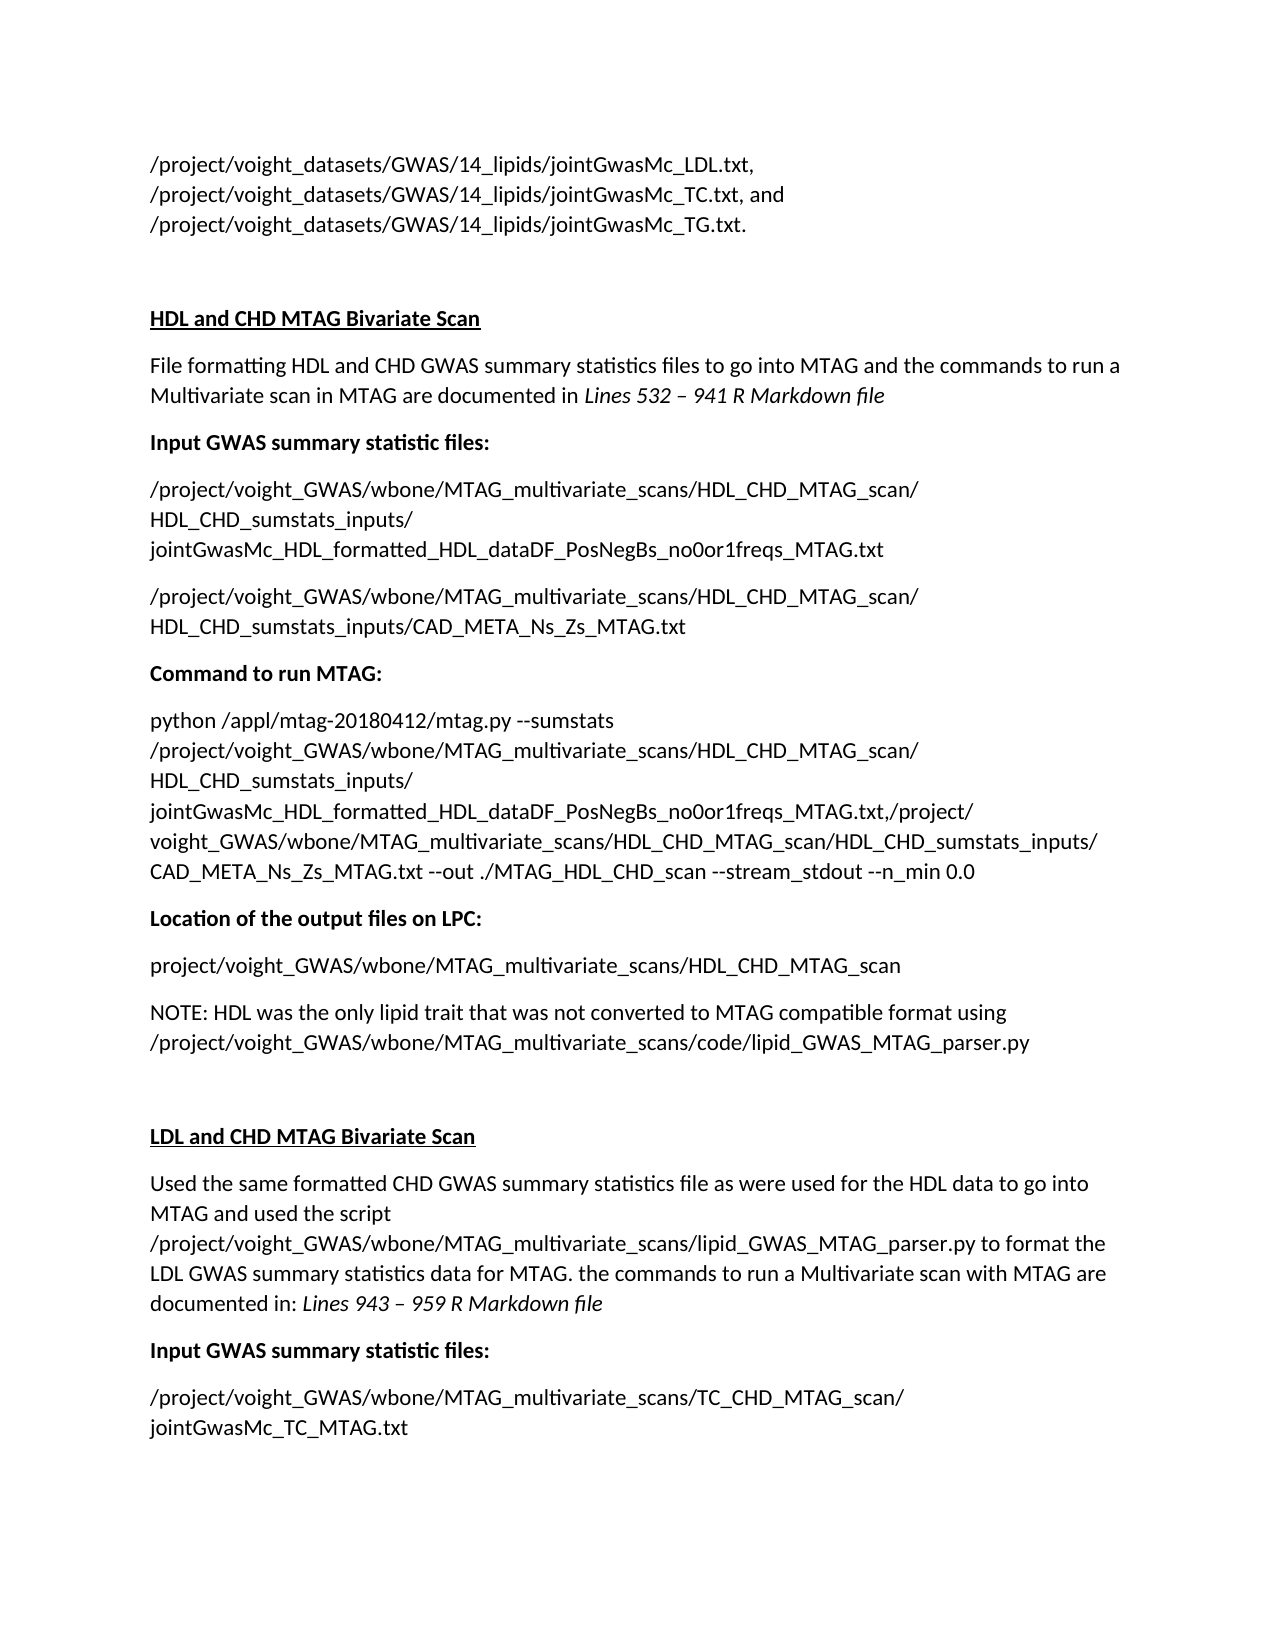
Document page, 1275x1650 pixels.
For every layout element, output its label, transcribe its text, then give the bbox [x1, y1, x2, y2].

text /project/voight_GWAS/wbone/MTAG_multivariate_scans/HDL_CHD_MTAG_scan/HDL_CHD_sumstats_inputs/CAD_META_Ns_Zs_MTAG.txt [150, 582, 1125, 641]
text Location of the output files on LPC: [150, 904, 1125, 932]
text python /appl/mtag-20180412/mtag.py --sumstats /project/voight_GWAS/wbone/MTAG_multivariate_scans/HDL_CHD_MTAG_scan/HDL_CHD_sumstats_inputs/jointGwasMc_HDL_formatted_HDL_dataDF_PosNegBs_no0or1freqs_MTAG.txt,/project/voight_GWAS/wbone/MTAG_multivariate_scans/HDL_CHD_MTAG_scan/HDL_CHD_sumstats_inputs/CAD_META_Ns_Zs_MTAG.txt --out ./MTAG_HDL_CHD_scan --stream_stdout --n_min 0.0 [150, 706, 1125, 885]
text Input GWAS summary statistic files: [150, 428, 1125, 456]
text /project/voight_GWAS/wbone/MTAG_multivariate_scans/HDL_CHD_MTAG_scan/HDL_CHD_sumstats_inputs/jointGwasMc_HDL_formatted_HDL_dataDF_PosNegBs_no0or1freqs_MTAG.txt [150, 475, 1125, 563]
text NOTE: HDL was the only lipid trait that was not converted to MTAG compatible format using /project/voight_GWAS/wbone/MTAG_multivariate_scans/code/lipid_GWAS_MTAG_parser.py [150, 998, 1125, 1056]
text project/voight_GWAS/wbone/MTAG_multivariate_scans/HDL_CHD_MTAG_scan [150, 951, 1125, 979]
text File formatting HDL and CHD GWAS summary statistics files to go into MTAG and the commands to run a Multivariate scan in MTAG are documented in Lines 532 – 941 R Markdown file [150, 351, 1125, 409]
text HDL and CHD MTAG Bivariate Scan [150, 304, 1125, 332]
text LDL and CHD MTAG Bivariate Scan [150, 1122, 1125, 1150]
text Input GWAS summary statistic files: [150, 1336, 1125, 1364]
text /project/voight_GWAS/wbone/MTAG_multivariate_scans/TC_CHD_MTAG_scan/jointGwasMc_TC_MTAG.txt [150, 1383, 1125, 1442]
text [150, 150, 1125, 238]
text Used the same formatted CHD GWAS summary statistics file as were used for the HDL data to go into MTAG and used the script /project/voight_GWAS/wbone/MTAG_multivariate_scans/lipid_GWAS_MTAG_parser.py to format the LDL GWAS summary statistics data for MTAG. the commands to run a Multivariate scan with MTAG are documented in: Lines 943 – 959 R Markdown file [150, 1169, 1125, 1318]
text Command to run MTAG: [150, 659, 1125, 687]
